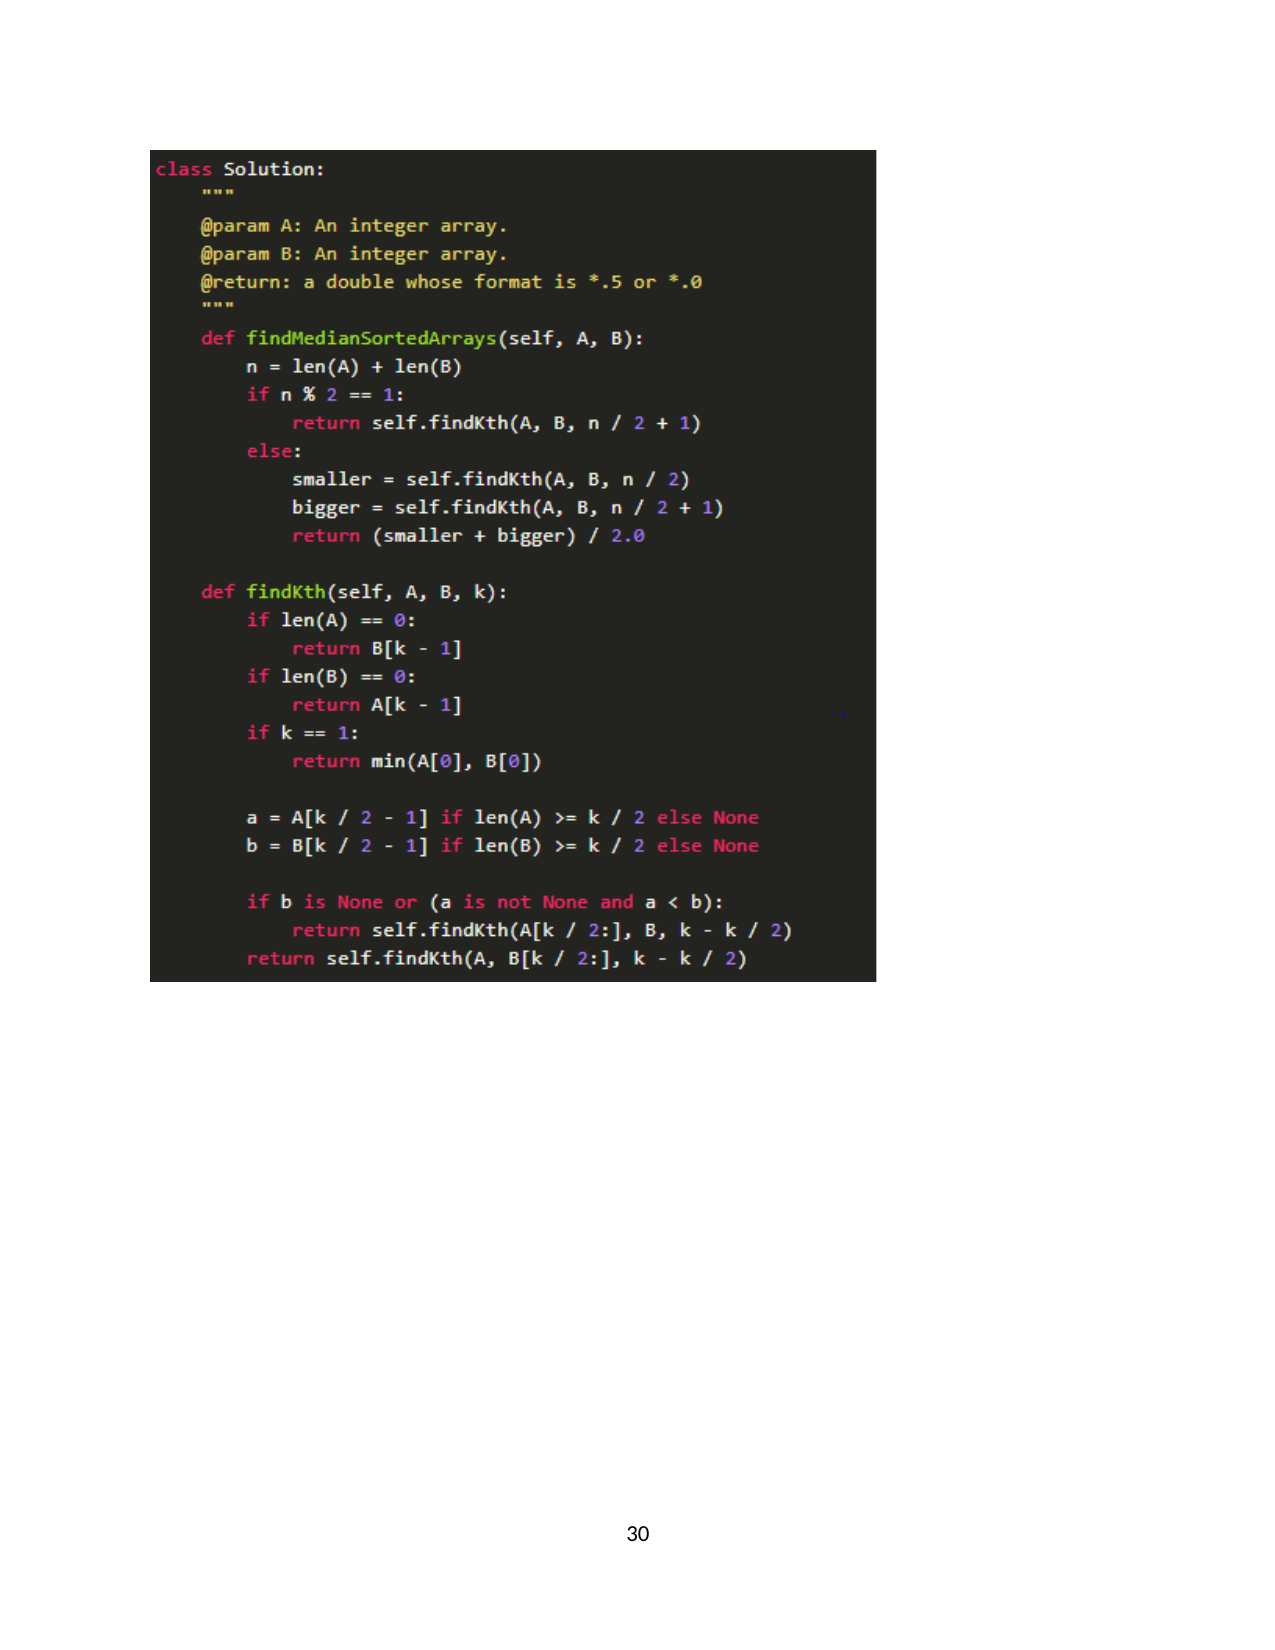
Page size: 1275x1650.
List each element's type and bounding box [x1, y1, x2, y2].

picture [150, 150, 877, 982]
